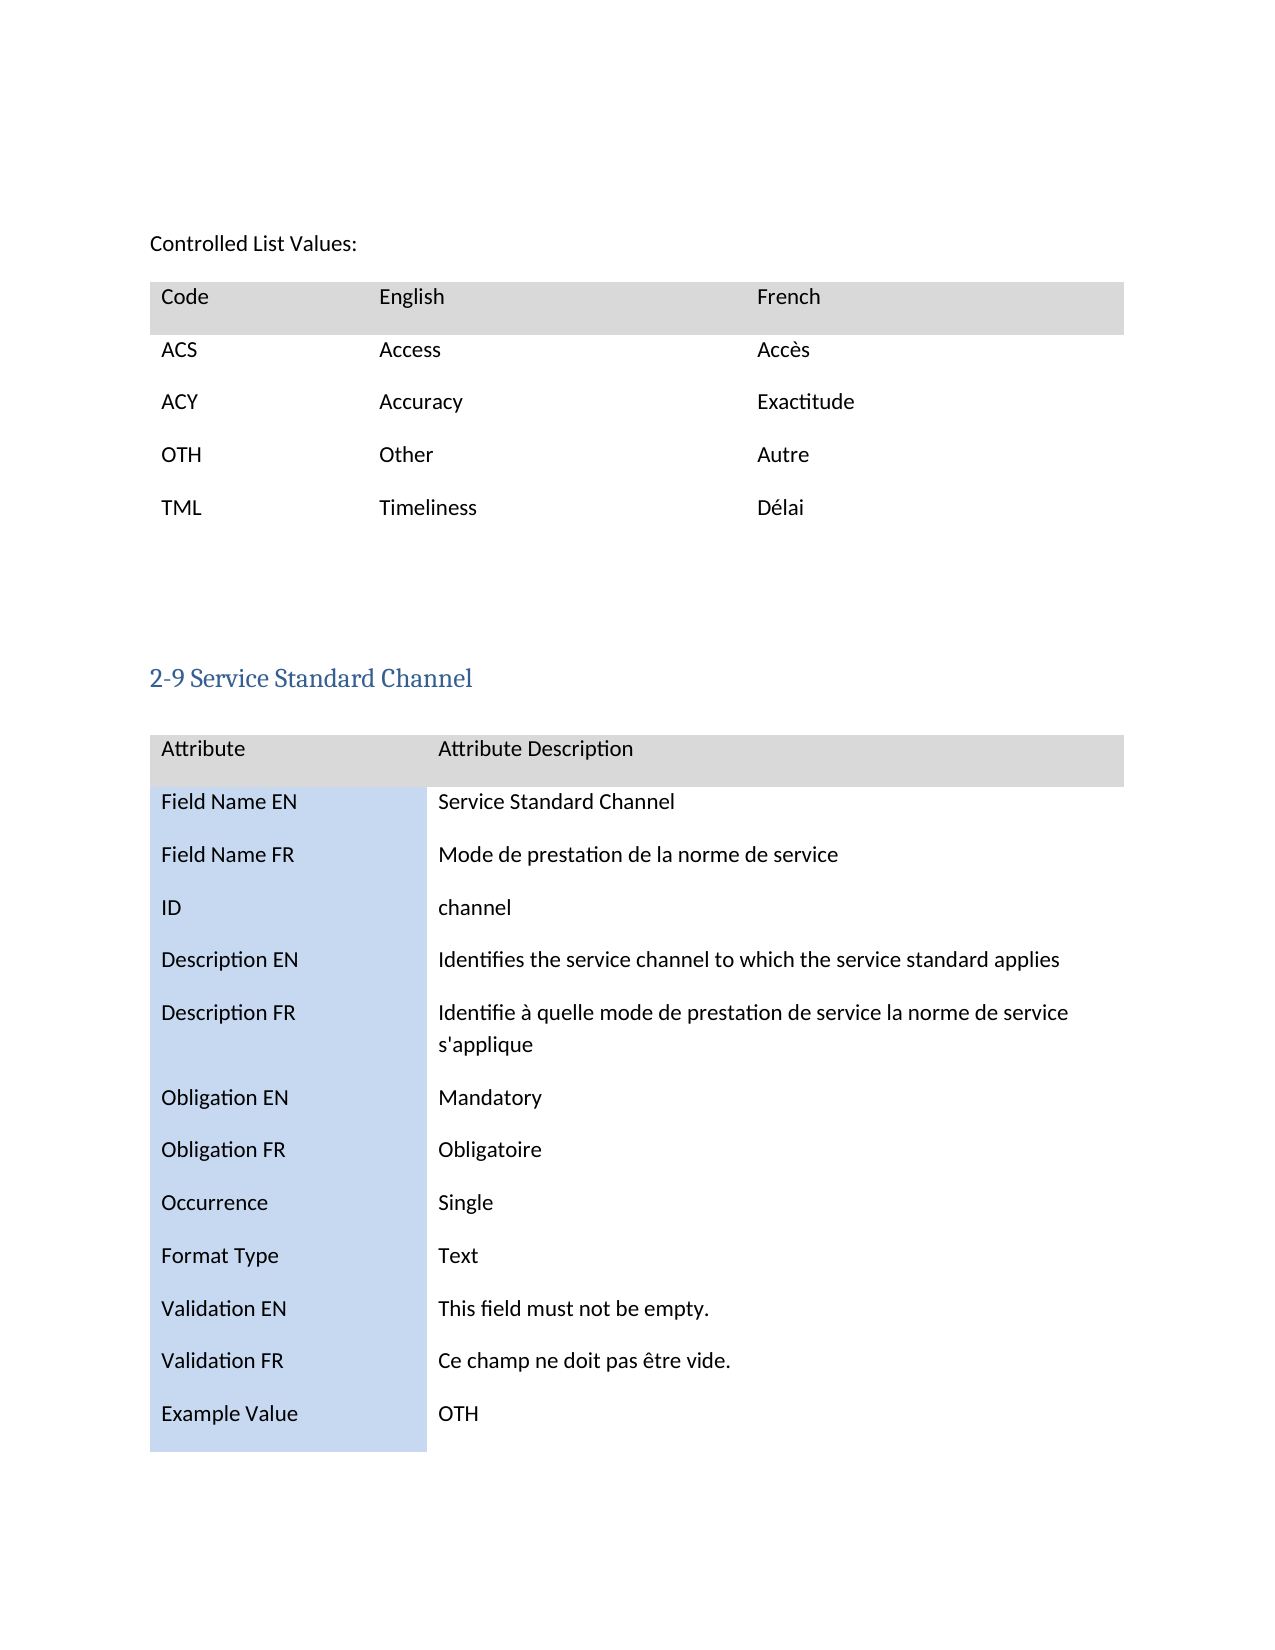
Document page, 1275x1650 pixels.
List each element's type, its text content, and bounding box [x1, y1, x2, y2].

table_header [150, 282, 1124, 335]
subtitle 2-9 Service Standard Channel [150, 663, 1228, 730]
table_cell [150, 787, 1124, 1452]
text Controlled List Values: [150, 197, 1228, 257]
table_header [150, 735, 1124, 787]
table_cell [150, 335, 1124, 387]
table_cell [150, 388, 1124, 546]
